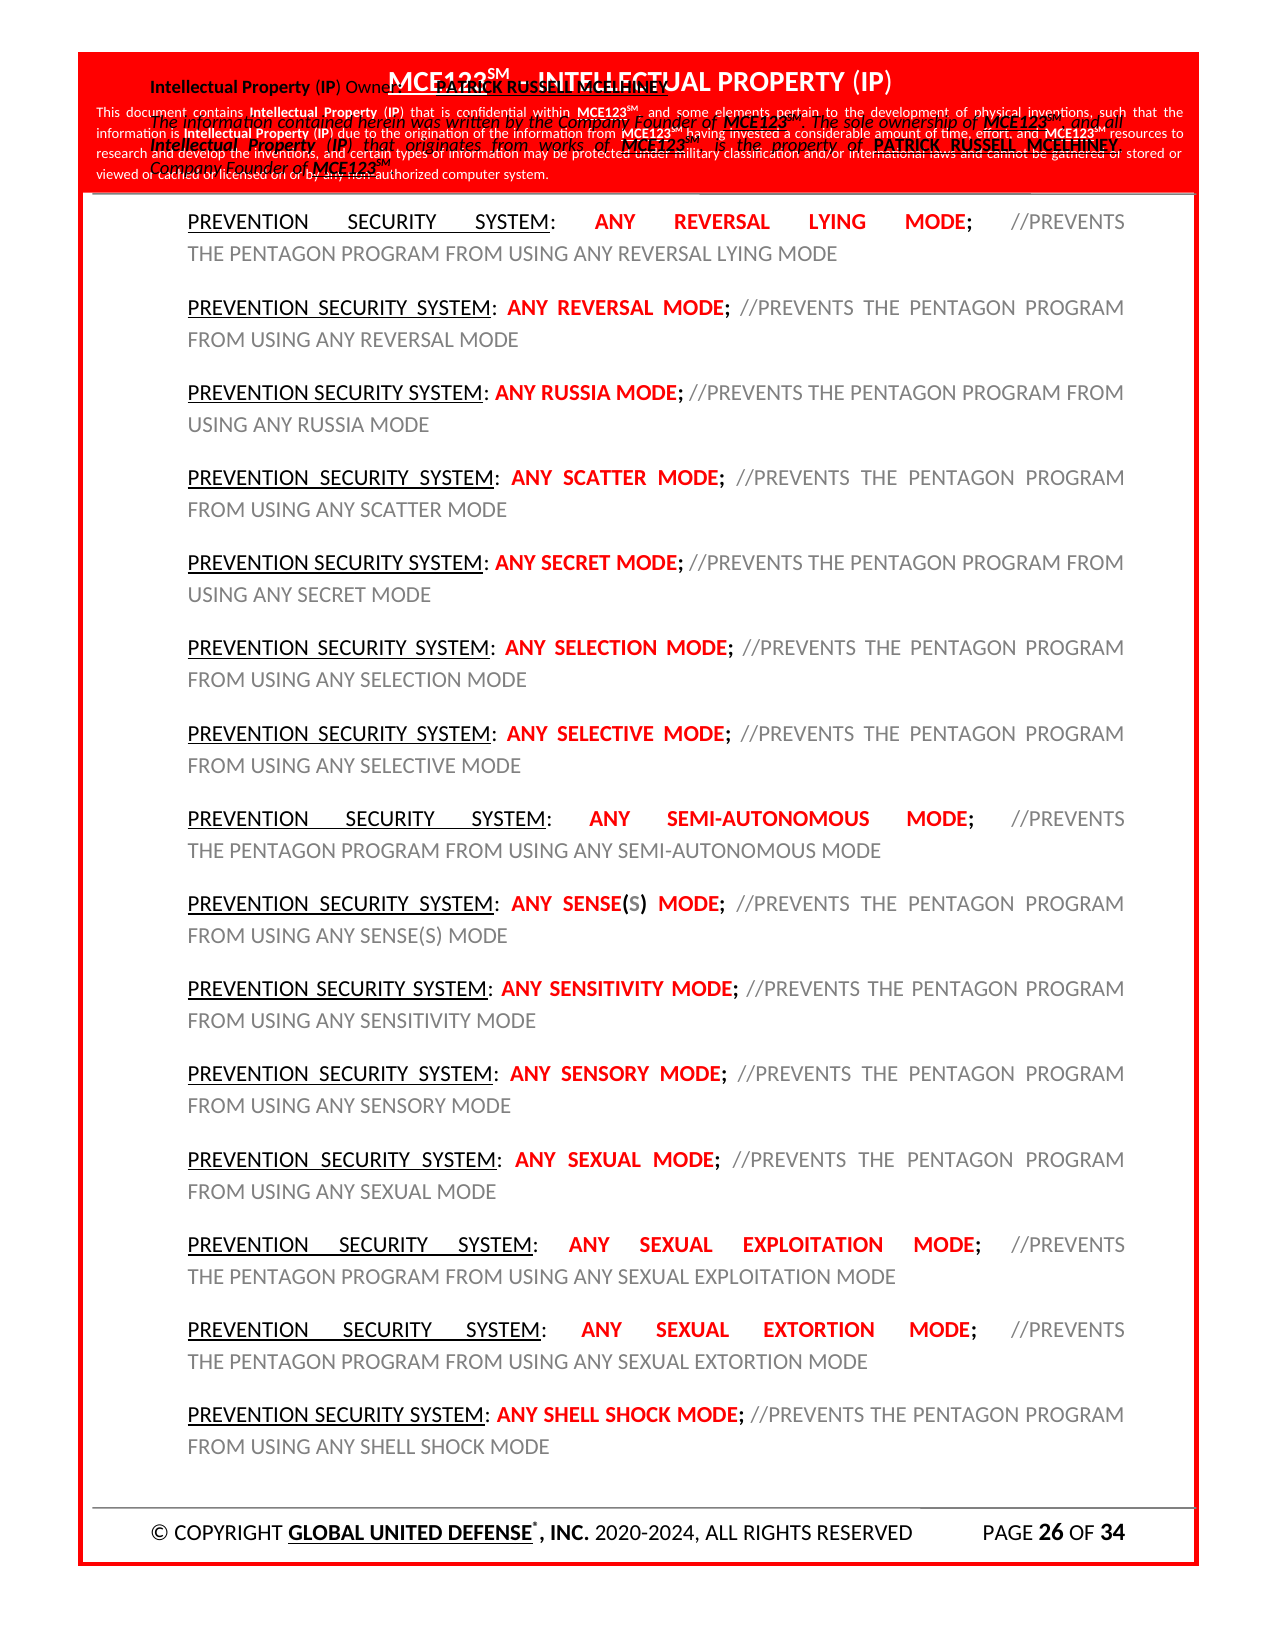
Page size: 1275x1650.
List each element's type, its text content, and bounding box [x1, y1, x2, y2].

text PREVENTION SECURITY SYSTEM: ANY SEMI-AUTONOMOUS MODE; //PREVENTS THE PENTAGON PROGRAM FROM USING ANY SEMI-AUTONOMOUS MODE [187, 804, 1125, 864]
text PREVENTION SECURITY SYSTEM: ANY SENSE(S) MODE; //PREVENTS THE PENTAGON PROGRAM FROM USING ANY SENSE(S) MODE [187, 889, 1125, 949]
text PREVENTION SECURITY SYSTEM: ANY SENSITIVITY MODE; //PREVENTS THE PENTAGON PROGRAM FROM USING ANY SENSITIVITY MODE [187, 974, 1125, 1034]
text PREVENTION SECURITY SYSTEM: ANY RUSSIA MODE; //PREVENTS THE PENTAGON PROGRAM FROM USING ANY RUSSIA MODE [187, 378, 1125, 438]
text PREVENTION SECURITY SYSTEM: ANY SENSORY MODE; //PREVENTS THE PENTAGON PROGRAM FROM USING ANY SENSORY MODE [187, 1059, 1125, 1120]
text PREVENTION SECURITY SYSTEM: ANY SECRET MODE; //PREVENTS THE PENTAGON PROGRAM FROM USING ANY SECRET MODE [187, 548, 1125, 608]
text PREVENTION SECURITY SYSTEM: ANY SCATTER MODE; //PREVENTS THE PENTAGON PROGRAM FROM USING ANY SCATTER MODE [187, 463, 1125, 523]
text PREVENTION SECURITY SYSTEM: ANY SELECTION MODE; //PREVENTS THE PENTAGON PROGRAM FROM USING ANY SELECTION MODE [187, 633, 1125, 694]
text PREVENTION SECURITY SYSTEM: ANY REVERSAL LYING MODE; //PREVENTS THE PENTAGON PROGRAM FROM USING ANY REVERSAL LYING MODE [187, 207, 1125, 268]
text PREVENTION SECURITY SYSTEM: ANY SHELL SHOCK MODE; //PREVENTS THE PENTAGON PROGRAM FROM USING ANY SHELL SHOCK MODE [187, 1400, 1125, 1461]
text PREVENTION SECURITY SYSTEM: ANY REVERSAL MODE; //PREVENTS THE PENTAGON PROGRAM FROM USING ANY REVERSAL MODE [187, 293, 1125, 353]
text PREVENTION SECURITY SYSTEM: ANY SEXUAL EXPLOITATION MODE; //PREVENTS THE PENTAGON PROGRAM FROM USING ANY SEXUAL EXPLOITATION MODE [187, 1230, 1125, 1290]
text PREVENTION SECURITY SYSTEM: ANY SEXUAL EXTORTION MODE; //PREVENTS THE PENTAGON PROGRAM FROM USING ANY SEXUAL EXTORTION MODE [187, 1315, 1125, 1375]
text PREVENTION SECURITY SYSTEM: ANY SEXUAL MODE; //PREVENTS THE PENTAGON PROGRAM FROM USING ANY SEXUAL MODE [187, 1145, 1125, 1205]
text PREVENTION SECURITY SYSTEM: ANY SELECTIVE MODE; //PREVENTS THE PENTAGON PROGRAM FROM USING ANY SELECTIVE MODE [187, 719, 1125, 779]
